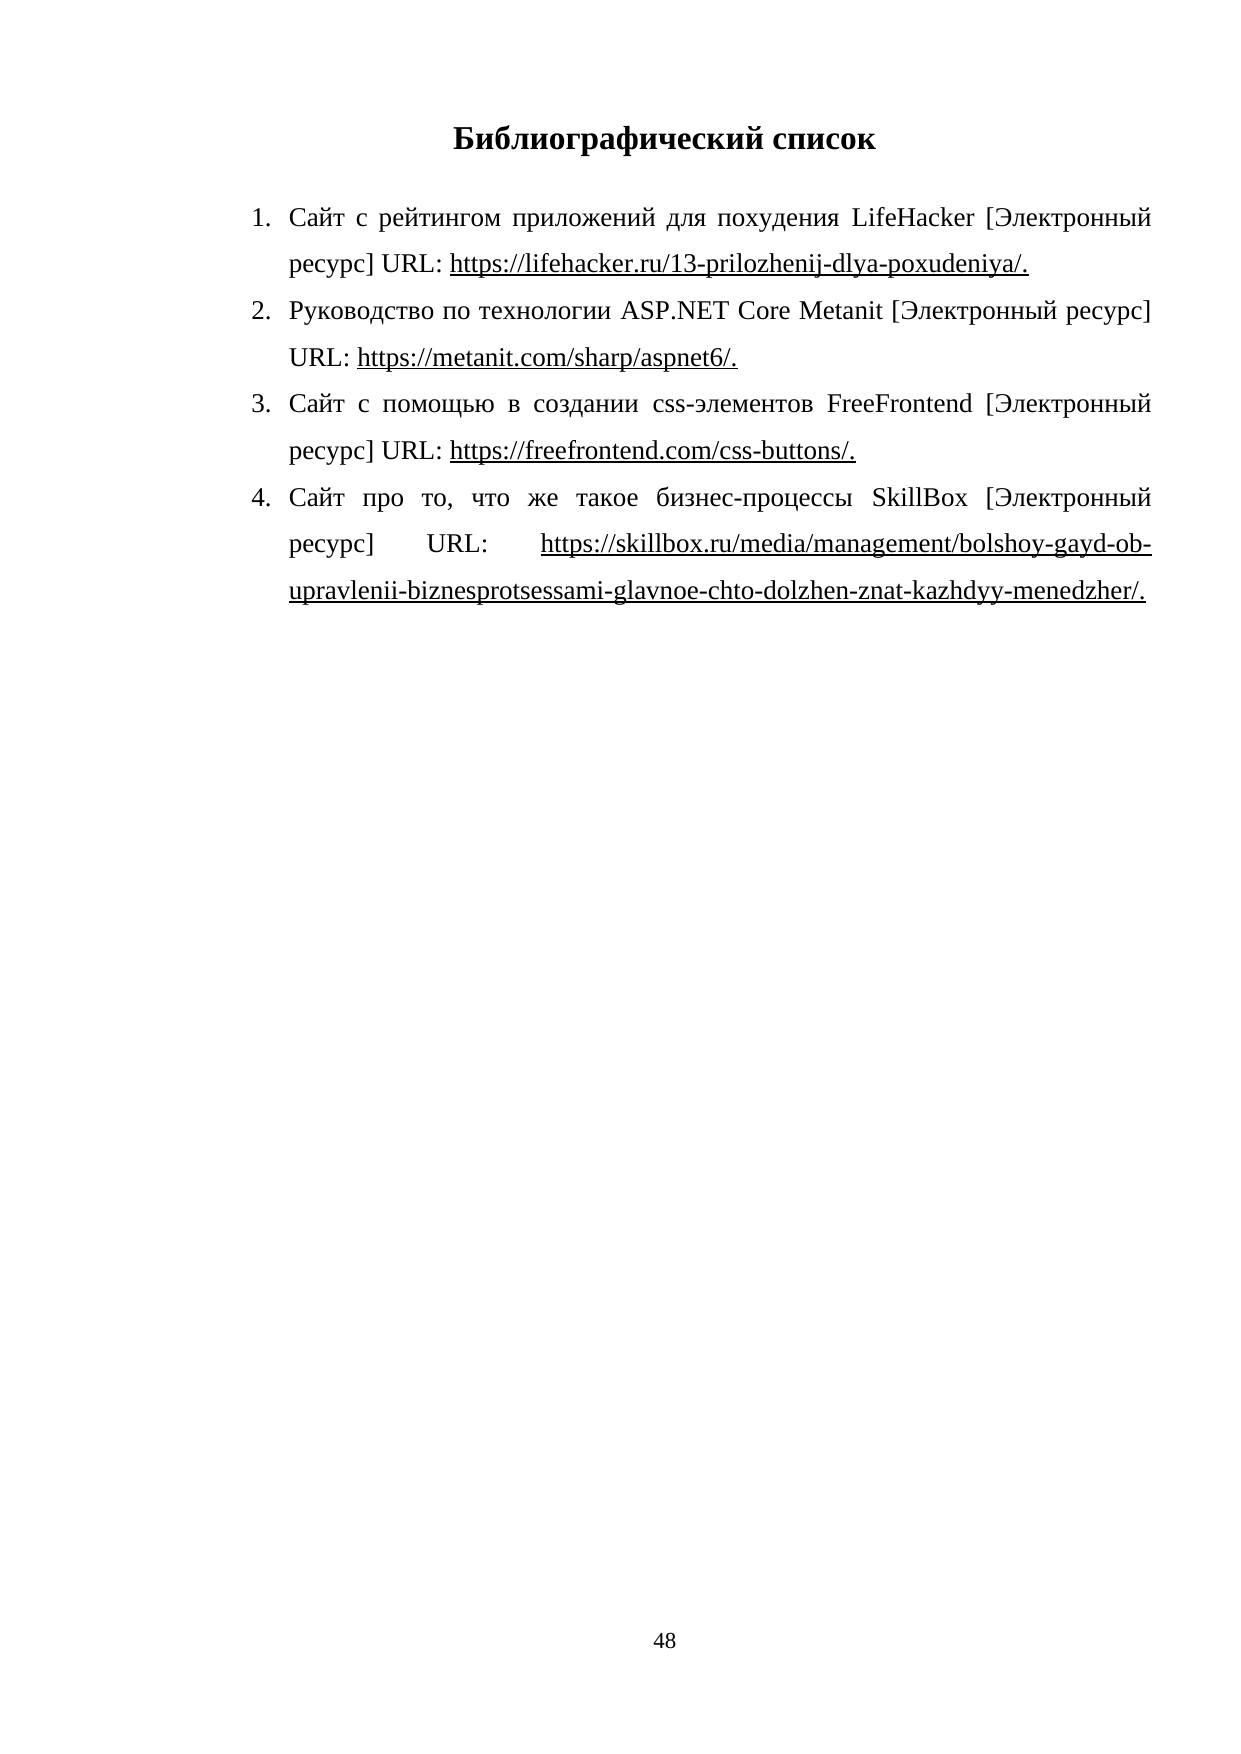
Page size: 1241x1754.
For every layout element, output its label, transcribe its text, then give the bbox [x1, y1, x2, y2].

title Библиографический список [177, 118, 1152, 156]
list Сайт про то, что же такое бизнес-процессы SkillBox [Электронный ресурс] URL: https://skillbox.ru/media/management/bolshoy-gayd-ob-upravlenii-biznesprotsessami-glavnoe-chto-dolzhen-znat-kazhdyy-menedzher/. [251, 481, 1152, 605]
list Сайт с помощью в создании css-элементов FreeFrontend [Электронный ресурс] URL: https://freefrontend.com/css-buttons/. [251, 387, 1152, 465]
list Руководство по технологии ASP.NET Core Metanit [Электронный ресурс] URL: https://metanit.com/sharp/aspnet6/. [251, 294, 1152, 372]
list Сайт с рейтингом приложений для похудения LifeHacker [Электронный ресурс] URL: https://lifehacker.ru/13-prilozhenij-dlya-poxudeniya/. [251, 201, 1152, 278]
